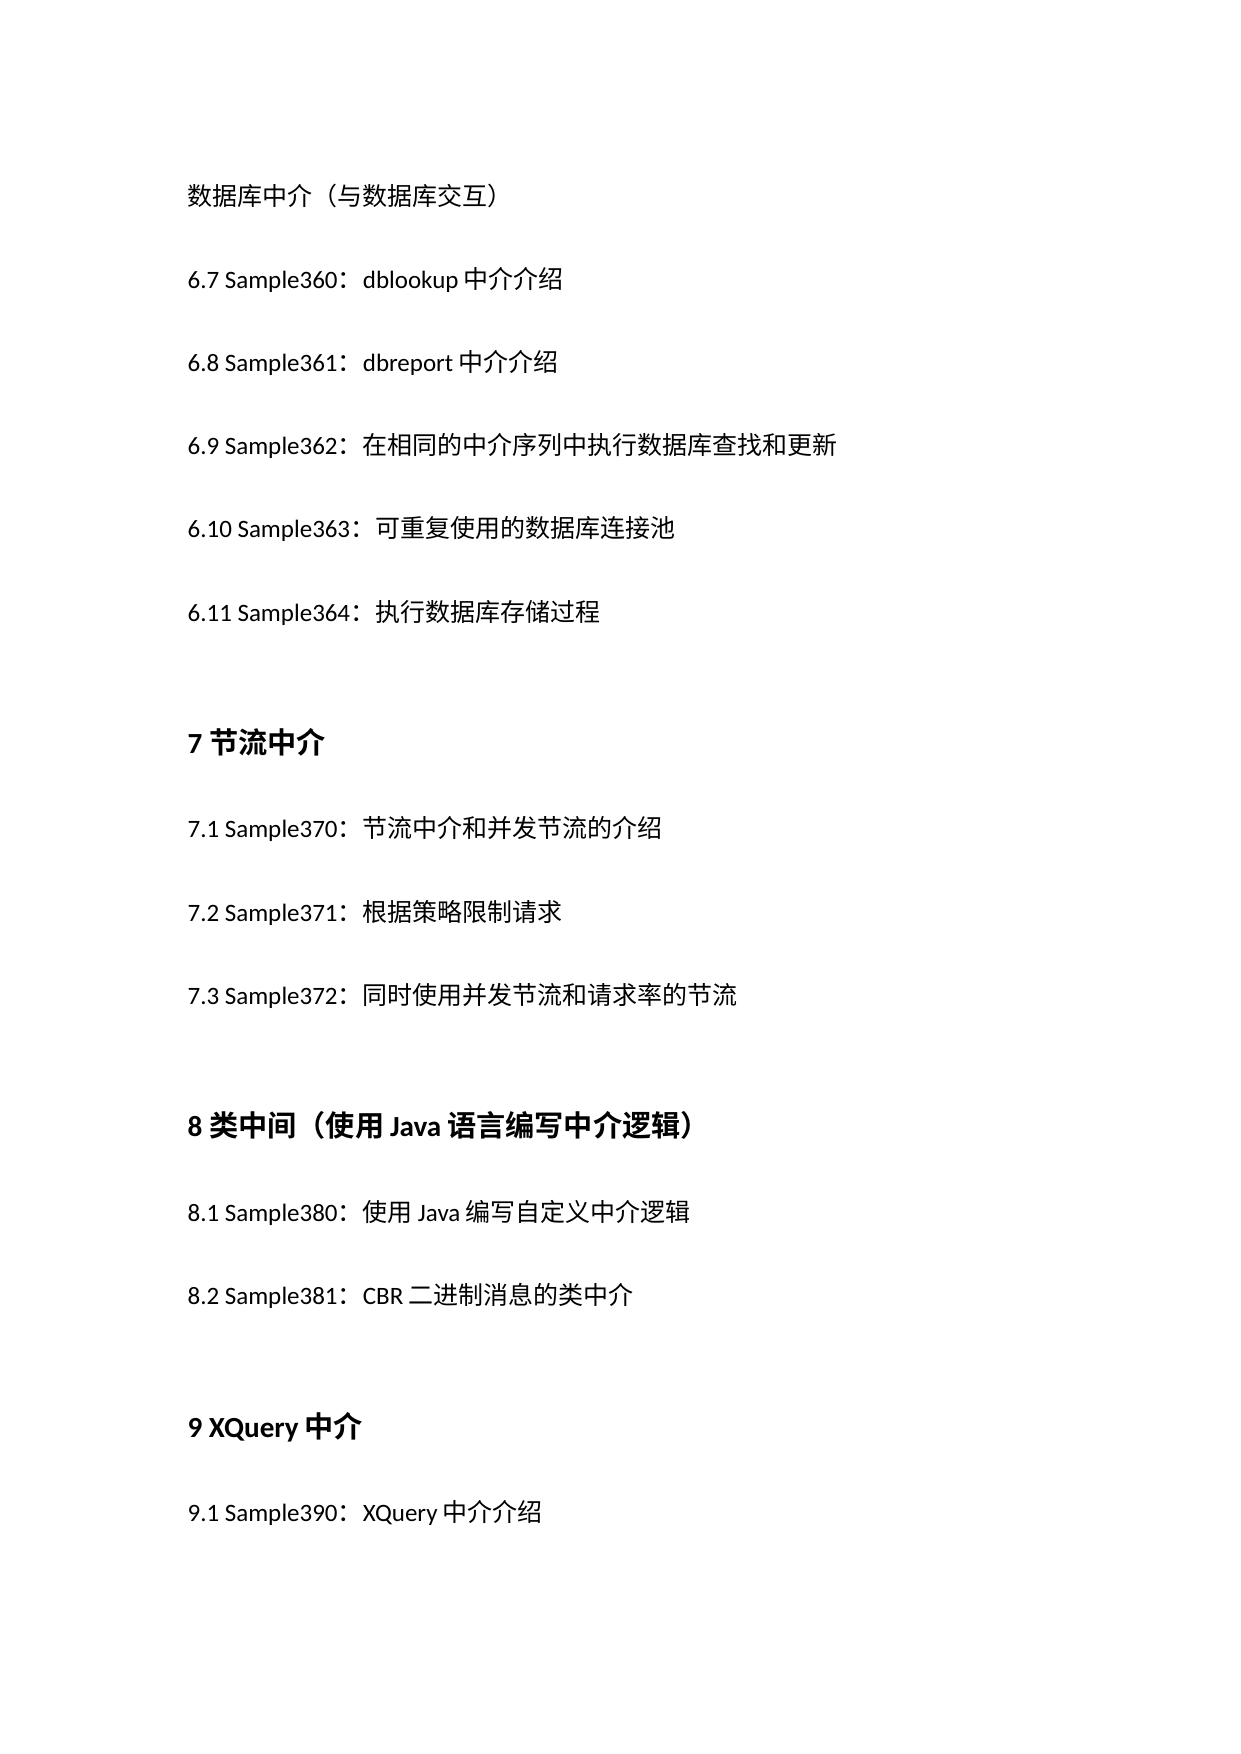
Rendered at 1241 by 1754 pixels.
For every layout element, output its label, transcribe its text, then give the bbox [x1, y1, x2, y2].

text 6.9 Sample362：在相同的中介序列中执行数据库查找和更新 [187, 411, 1053, 476]
text 7.3 Sample372：同时使用并发节流和请求率的节流 [187, 961, 1053, 1026]
text 6.10 Sample363：可重复使用的数据库连接池 [187, 494, 1053, 559]
text 7 节流中介 [187, 708, 1053, 773]
text 9 XQuery中介 [187, 1392, 1053, 1457]
text 数据库中介（与数据库交互） [187, 162, 1053, 227]
text 6.11 Sample364：执行数据库存储过程 [187, 578, 1053, 643]
text 6.8 Sample361：dbreport中介介绍 [187, 328, 1053, 393]
text 6.7 Sample360：dblookup中介介绍 [187, 245, 1053, 310]
text 7.2 Sample371：根据策略限制请求 [187, 878, 1053, 943]
text 9.1 Sample390：XQuery中介介绍 [187, 1478, 1053, 1543]
text 8.2 Sample381：CBR二进制消息的类中介 [187, 1261, 1053, 1326]
text 7.1 Sample370：节流中介和并发节流的介绍 [187, 794, 1053, 859]
text 8.1 Sample380：使用Java编写自定义中介逻辑 [187, 1178, 1053, 1243]
text 8 类中间（使用Java语言编写中介逻辑） [187, 1092, 1053, 1157]
